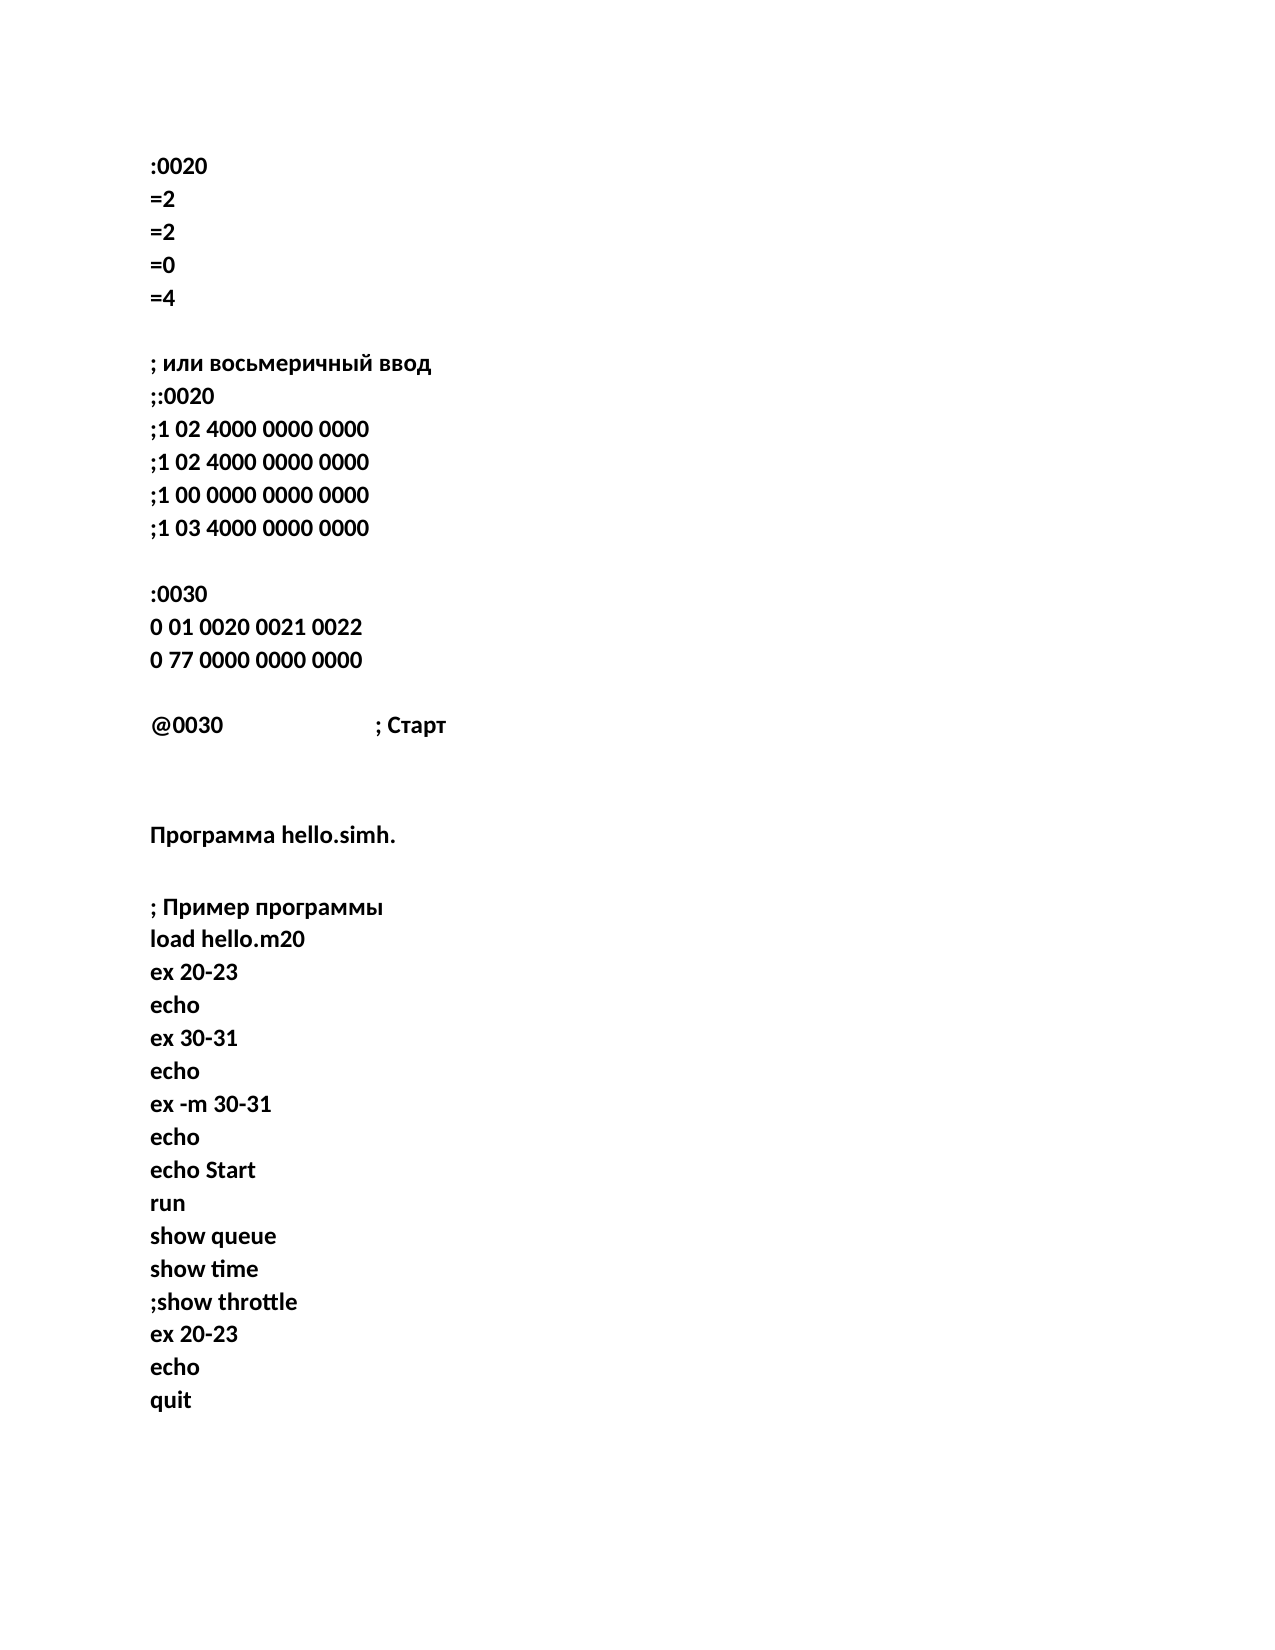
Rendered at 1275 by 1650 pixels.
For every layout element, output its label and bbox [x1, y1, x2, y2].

text [150, 150, 1125, 1415]
